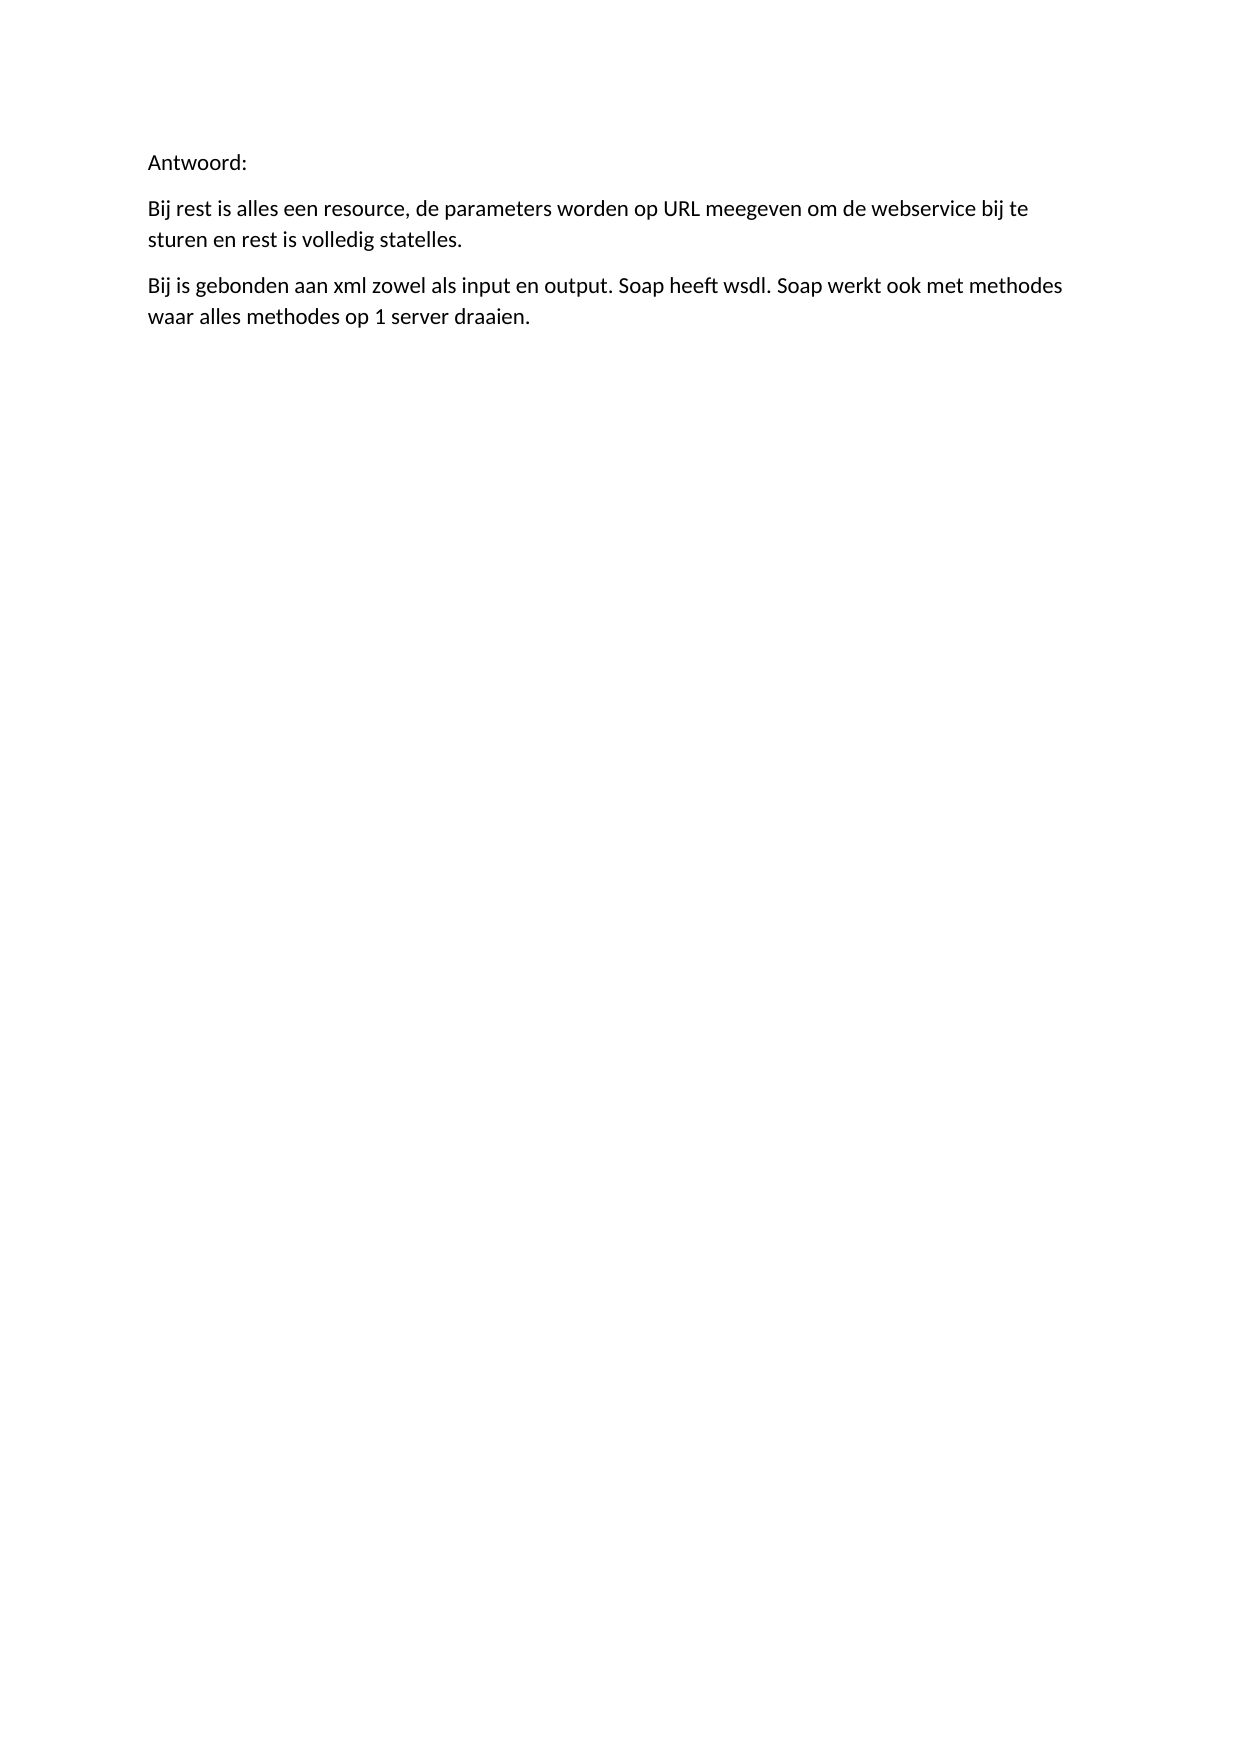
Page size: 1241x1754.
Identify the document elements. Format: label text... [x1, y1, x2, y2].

text Bij is gebonden aan xml zowel als input en output. Soap heeft wsdl. Soap werkt ook met methodes waar alles methodes op 1 server draaien. [148, 272, 1093, 330]
text Antwoord: [148, 148, 1093, 176]
text Bij rest is alles een resource, de parameters worden op URL meegeven om de webservice bij te sturen en rest is volledig statelles. [148, 194, 1093, 253]
